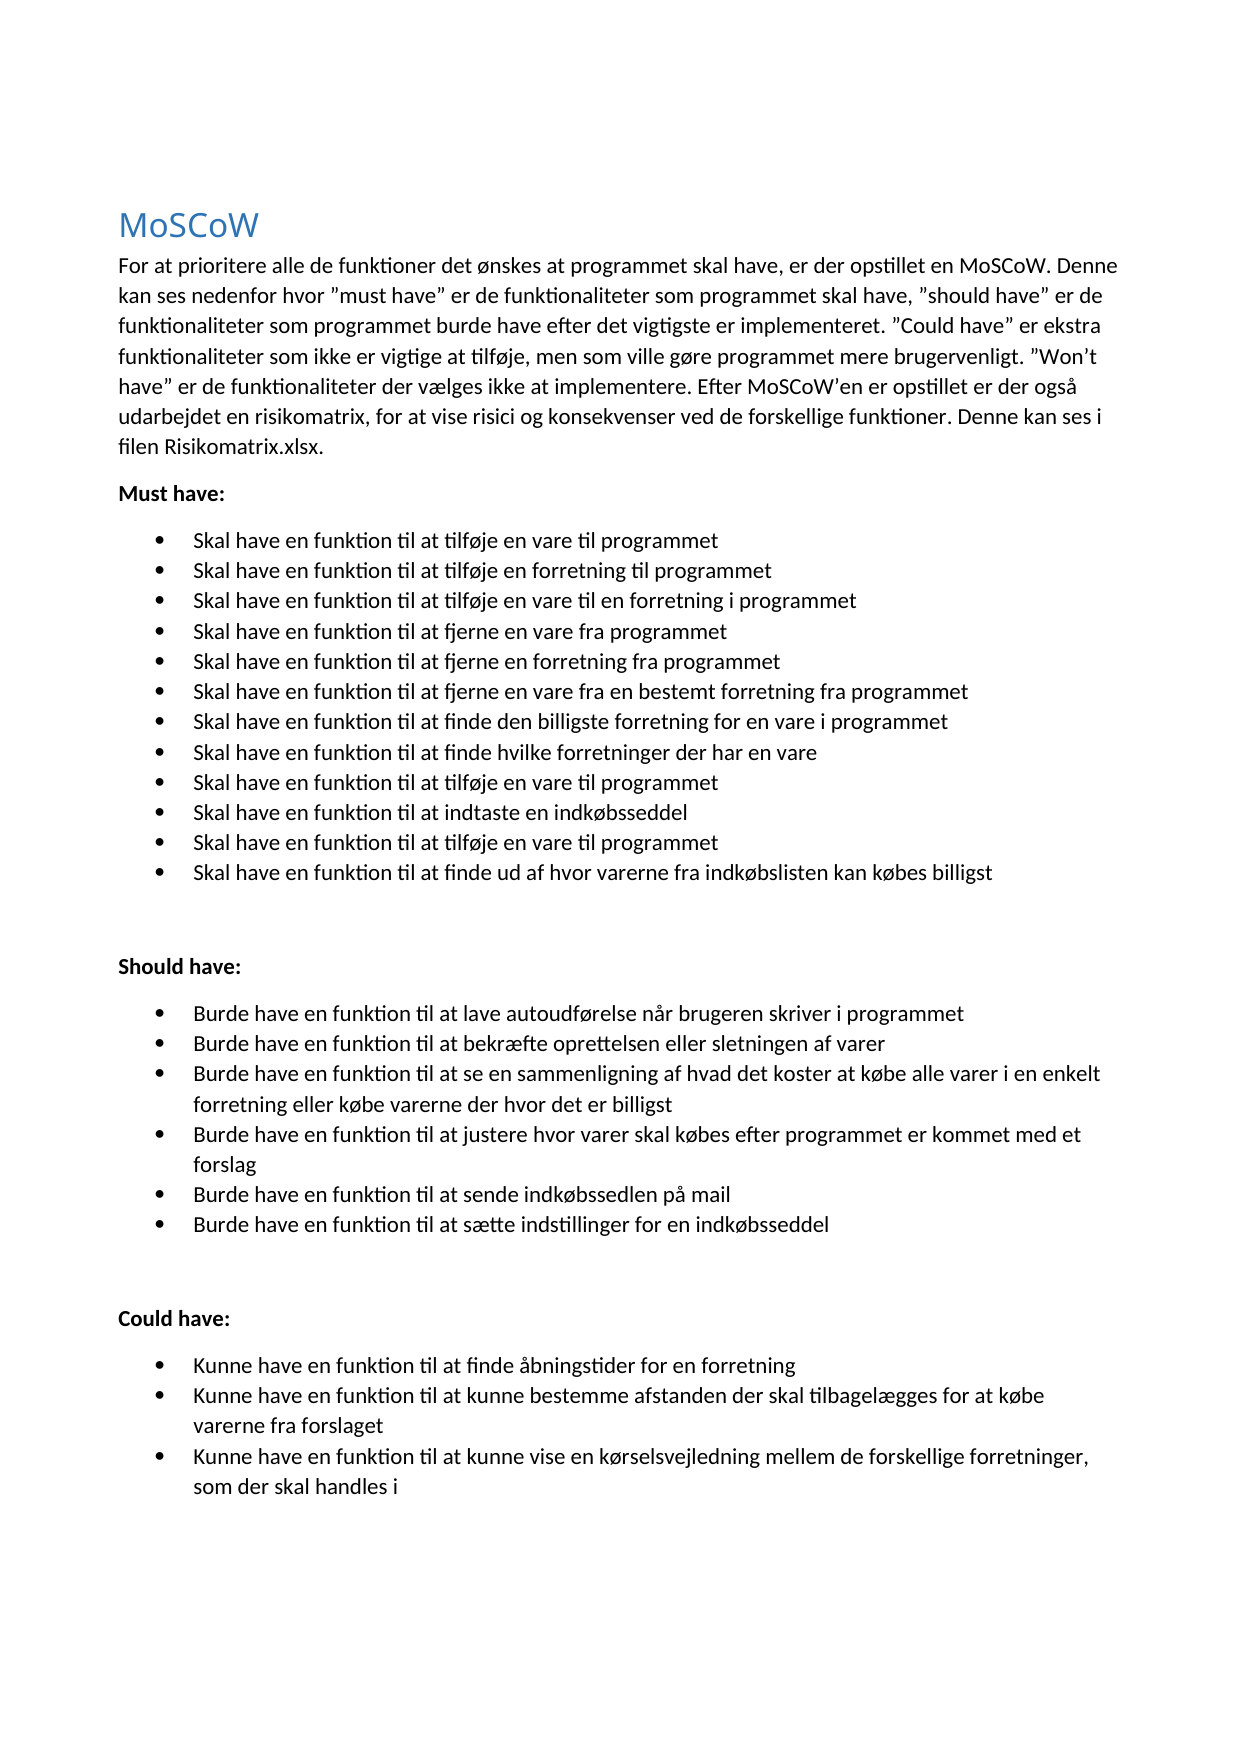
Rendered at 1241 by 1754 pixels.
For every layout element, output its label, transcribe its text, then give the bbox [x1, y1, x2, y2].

list Skal have en funktion til at tilføje en forretning til programmet [156, 556, 1122, 584]
list Skal have en funktion til at tilføje en vare til programmet [156, 526, 1122, 554]
text Could have: [118, 1304, 1122, 1332]
list Burde have en funktion til at justere hvor varer skal købes efter programmet er kommet med et forslag [156, 1120, 1122, 1178]
text Should have: [118, 952, 1122, 980]
list Burde have en funktion til at sætte indstillinger for en indkøbsseddel [156, 1211, 1122, 1238]
list Skal have en funktion til at fjerne en vare fra programmet [156, 617, 1122, 645]
list Skal have en funktion til at indtaste en indkøbsseddel [156, 798, 1122, 826]
list Burde have en funktion til at lave autoudførelse når brugeren skriver i programmet [156, 999, 1122, 1027]
text For at prioritere alle de funktioner det ønskes at programmet skal have, er der opstillet en MoSCoW. Denne kan ses nedenfor hvor ”must have” er de funktionaliteter som programmet skal have, ”should have” er de funktionaliteter som programmet burde have efter det vigtigste er implementeret. ”Could have” er ekstra funktionaliteter som ikke er vigtige at tilføje, men som ville gøre programmet mere brugervenligt. ”Won’t have” er de funktionaliteter der vælges ikke at implementere. Efter MoSCoW’en er opstillet er der også udarbejdet en risikomatrix, for at vise risici og konsekvenser ved de forskellige funktioner. Denne kan ses i filen Risikomatrix.xlsx. [118, 251, 1122, 460]
list Skal have en funktion til at finde den billigste forretning for en vare i programmet [156, 707, 1122, 735]
text Must have: [118, 479, 1122, 507]
list Skal have en funktion til at finde hvilke forretninger der har en vare [156, 738, 1122, 766]
list Skal have en funktion til at fjerne en forretning fra programmet [156, 647, 1122, 675]
list Burde have en funktion til at sende indkøbssedlen på mail [156, 1180, 1122, 1208]
list Kunne have en funktion til at kunne bestemme afstanden der skal tilbagelægges for at købe varerne fra forslaget [156, 1381, 1122, 1439]
list Skal have en funktion til at tilføje en vare til programmet [156, 768, 1122, 796]
list Skal have en funktion til at finde ud af hvor varerne fra indkøbslisten kan købes billigst [156, 858, 1122, 886]
list Burde have en funktion til at bekræfte oprettelsen eller sletningen af varer [156, 1029, 1122, 1057]
subtitle MoSCoW [118, 202, 1122, 248]
list Skal have en funktion til at tilføje en vare til en forretning i programmet [156, 587, 1122, 614]
list Skal have en funktion til at tilføje en vare til programmet [156, 828, 1122, 856]
list Skal have en funktion til at fjerne en vare fra en bestemt forretning fra programmet [156, 677, 1122, 705]
list Kunne have en funktion til at finde åbningstider for en forretning [156, 1351, 1122, 1379]
list Burde have en funktion til at se en sammenligning af hvad det koster at købe alle varer i en enkelt forretning eller købe varerne der hvor det er billigst [156, 1059, 1122, 1118]
list Kunne have en funktion til at kunne vise en kørselsvejledning mellem de forskellige forretninger, som der skal handles i [156, 1442, 1122, 1500]
